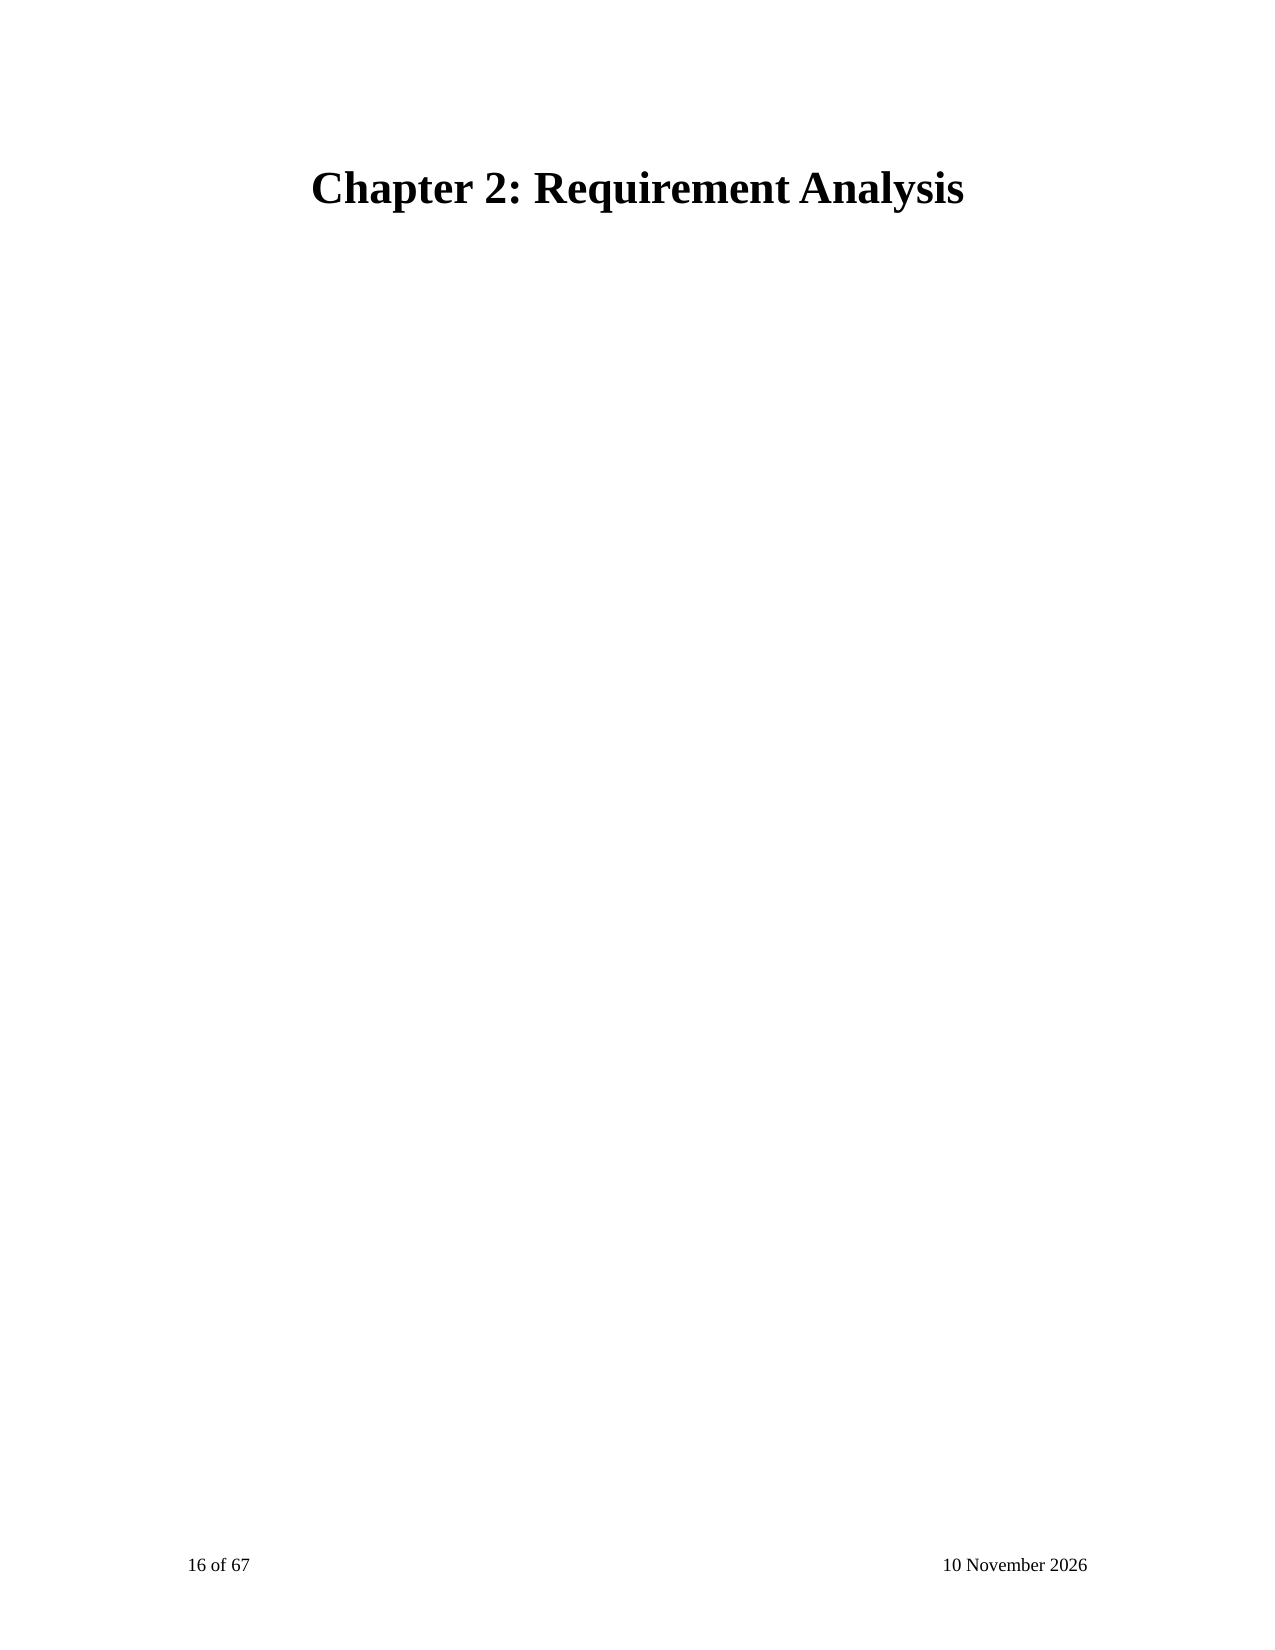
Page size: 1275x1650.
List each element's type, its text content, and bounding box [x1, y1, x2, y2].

title Chapter 2: Requirement Analysis [187, 160, 1088, 213]
